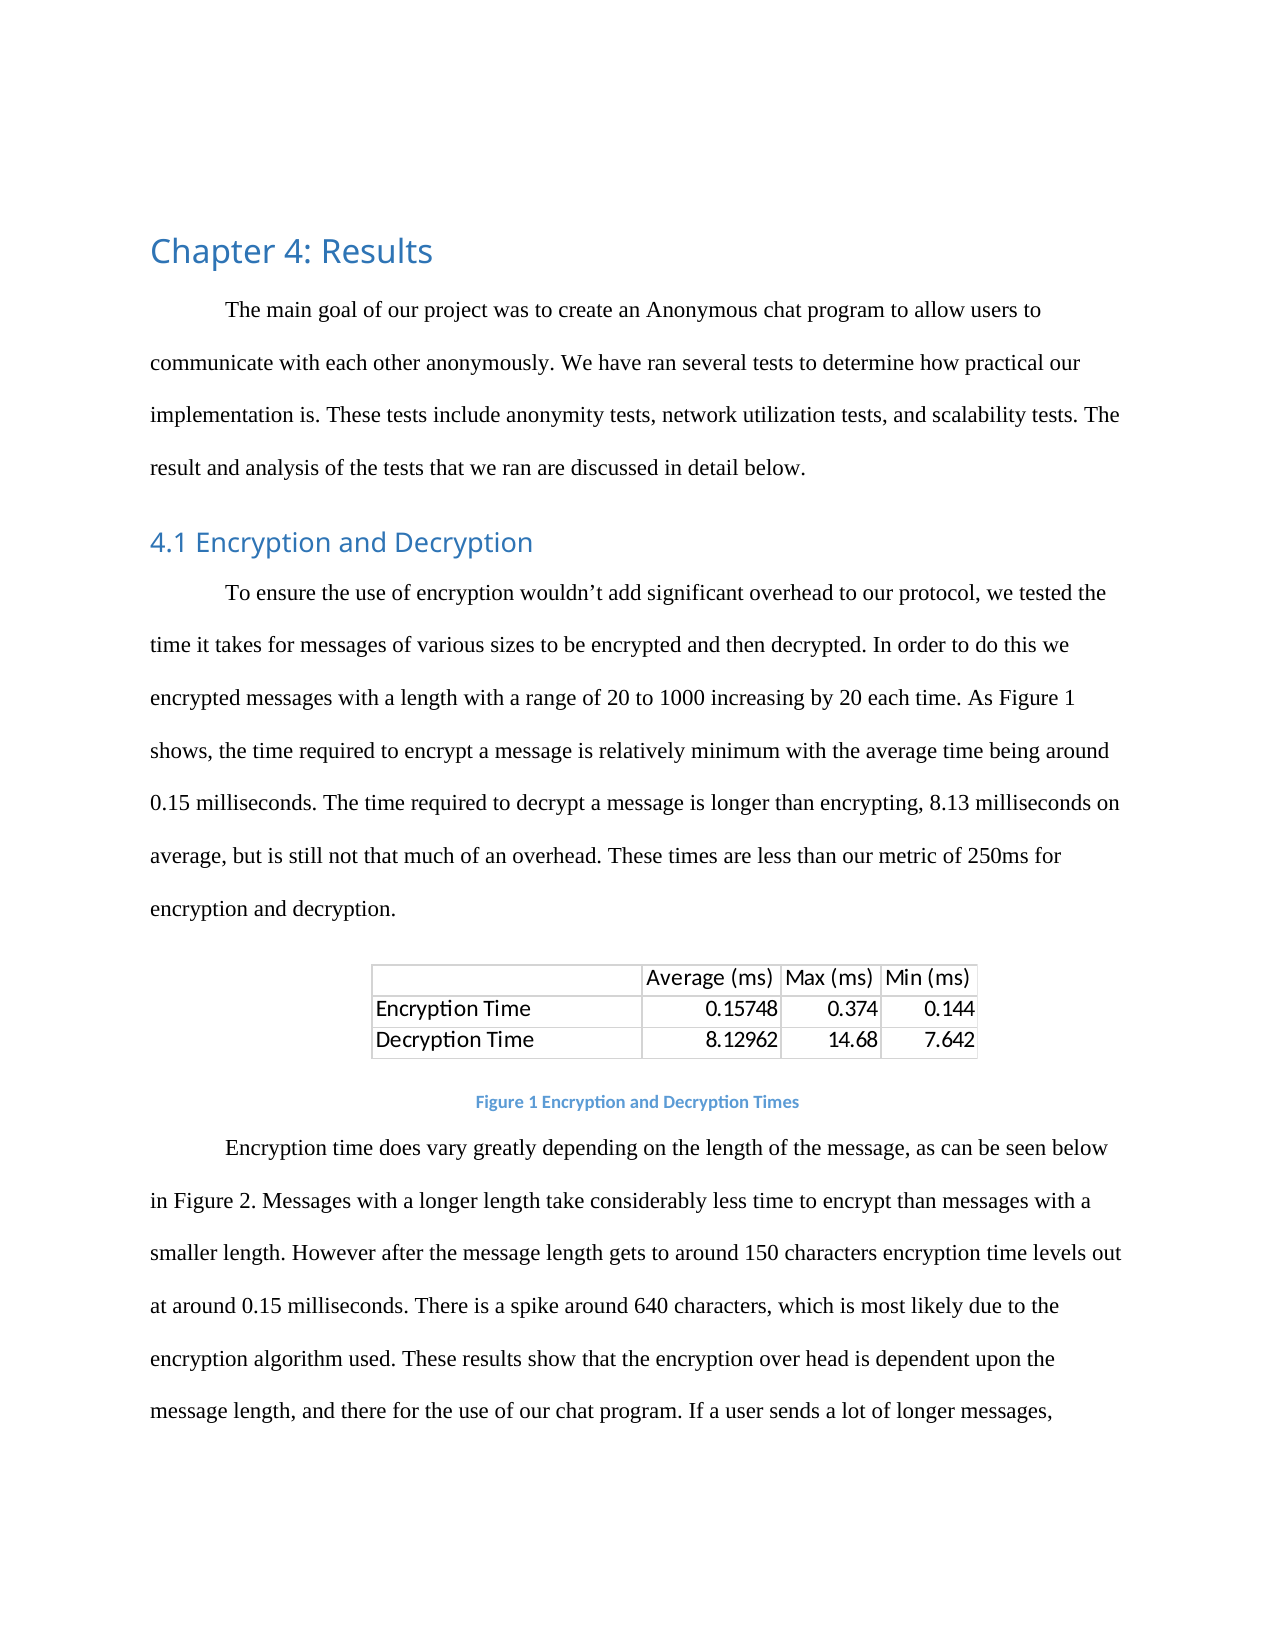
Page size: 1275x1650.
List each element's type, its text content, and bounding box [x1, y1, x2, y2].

text Figure 1 Encryption and Decryption Times [150, 1090, 1125, 1113]
text The main goal of our project was to create an Anonymous chat program to allow users to communicate with each other anonymously. We have ran several tests to determine how practical our implementation is. These tests include anonymity tests, network utilization tests, and scalability tests. The result and analysis of the tests that we ran are discussed in detail below. [150, 296, 1125, 480]
subtitle 4.1 Encryption and Decryption [150, 523, 1125, 560]
subtitle Chapter 4: Results [150, 228, 1125, 273]
text To ensure the use of encryption wouldn’t add significant overhead to our protocol, we tested the time it takes for messages of various sizes to be encrypted and then decrypted. In order to do this we encrypted messages with a length with a range of 20 to 1000 increasing by 20 each time. As Figure 1 shows, the time required to encrypt a message is relatively minimum with the average time being around 0.15 milliseconds. The time required to decrypt a message is longer than encrypting, 8.13 milliseconds on average, but is still not that much of an overhead. These times are less than our metric of 250ms for encryption and decryption. [150, 579, 1125, 921]
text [150, 1134, 1125, 1424]
